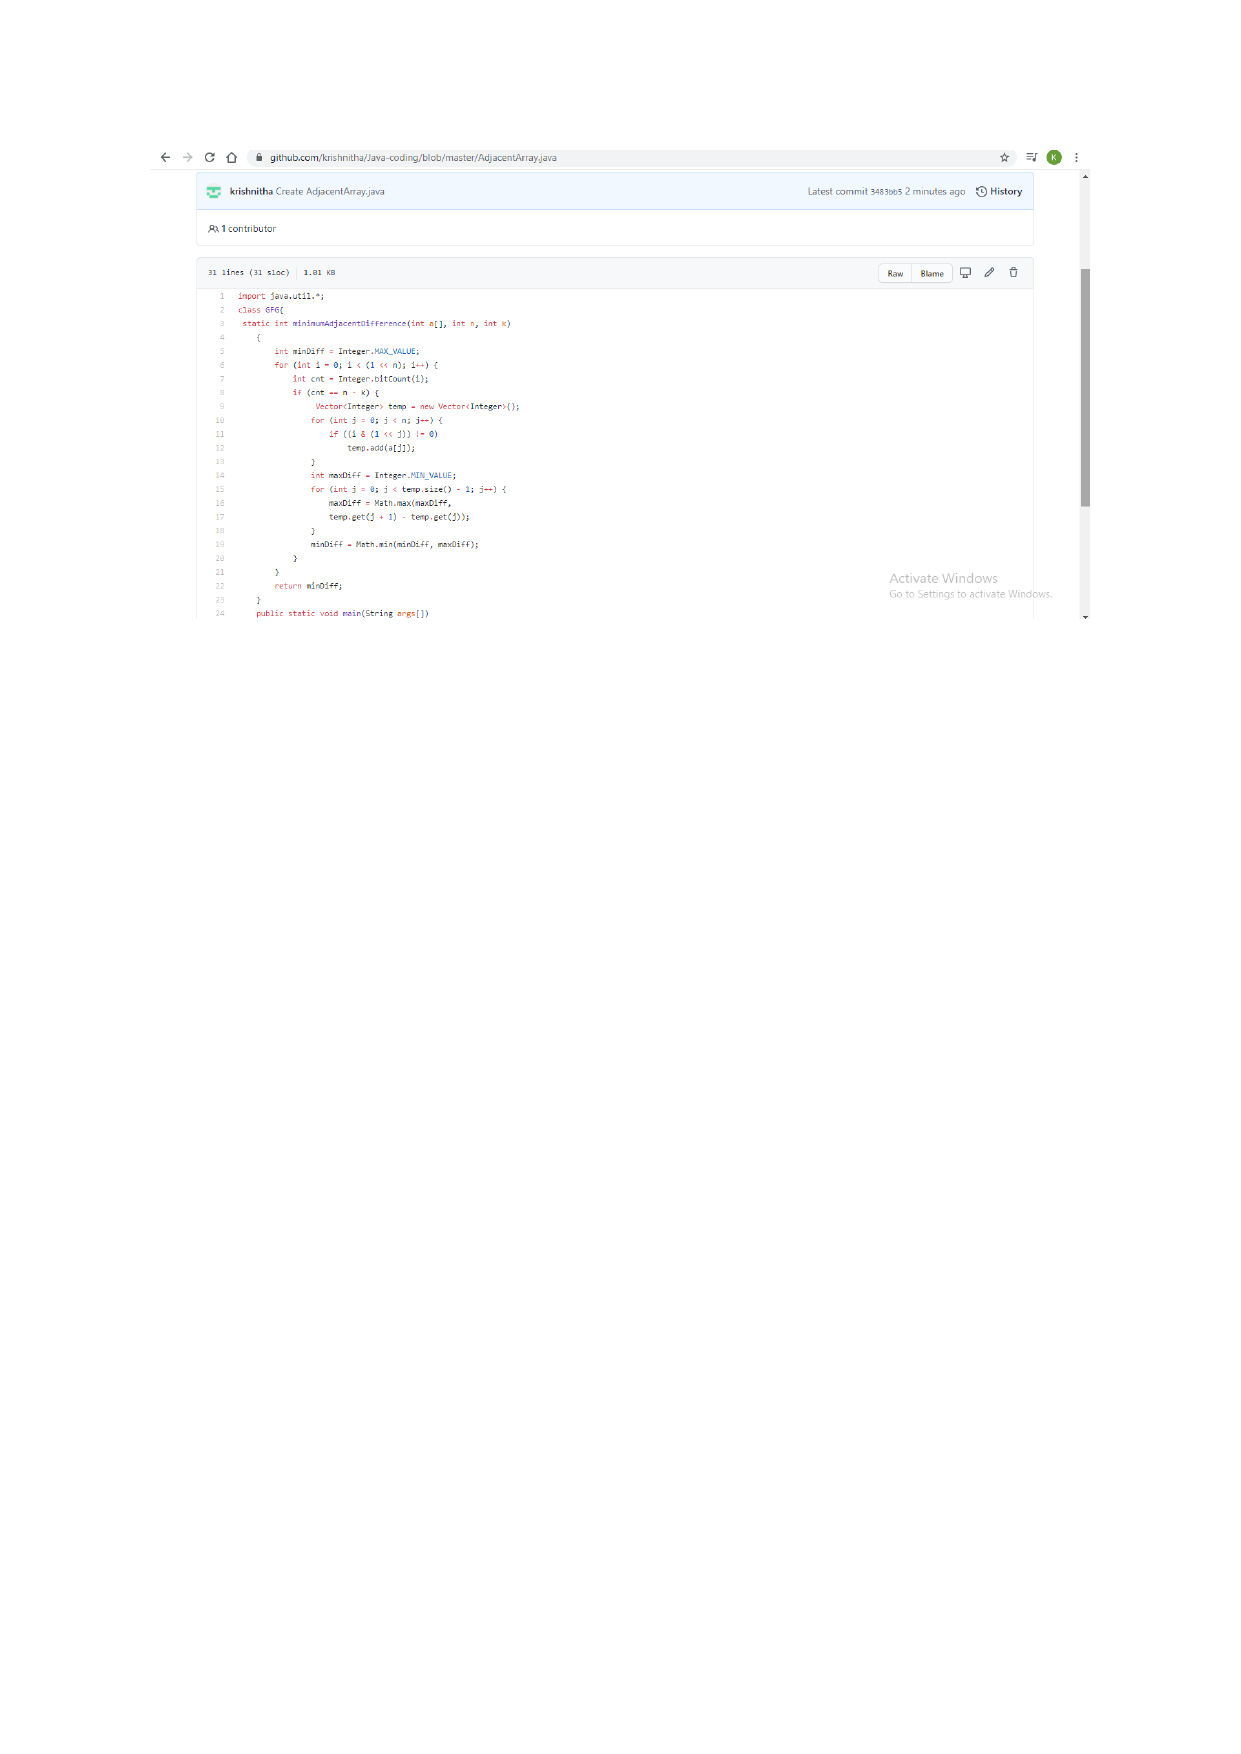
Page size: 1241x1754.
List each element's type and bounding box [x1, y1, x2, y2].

picture [150, 150, 1091, 619]
